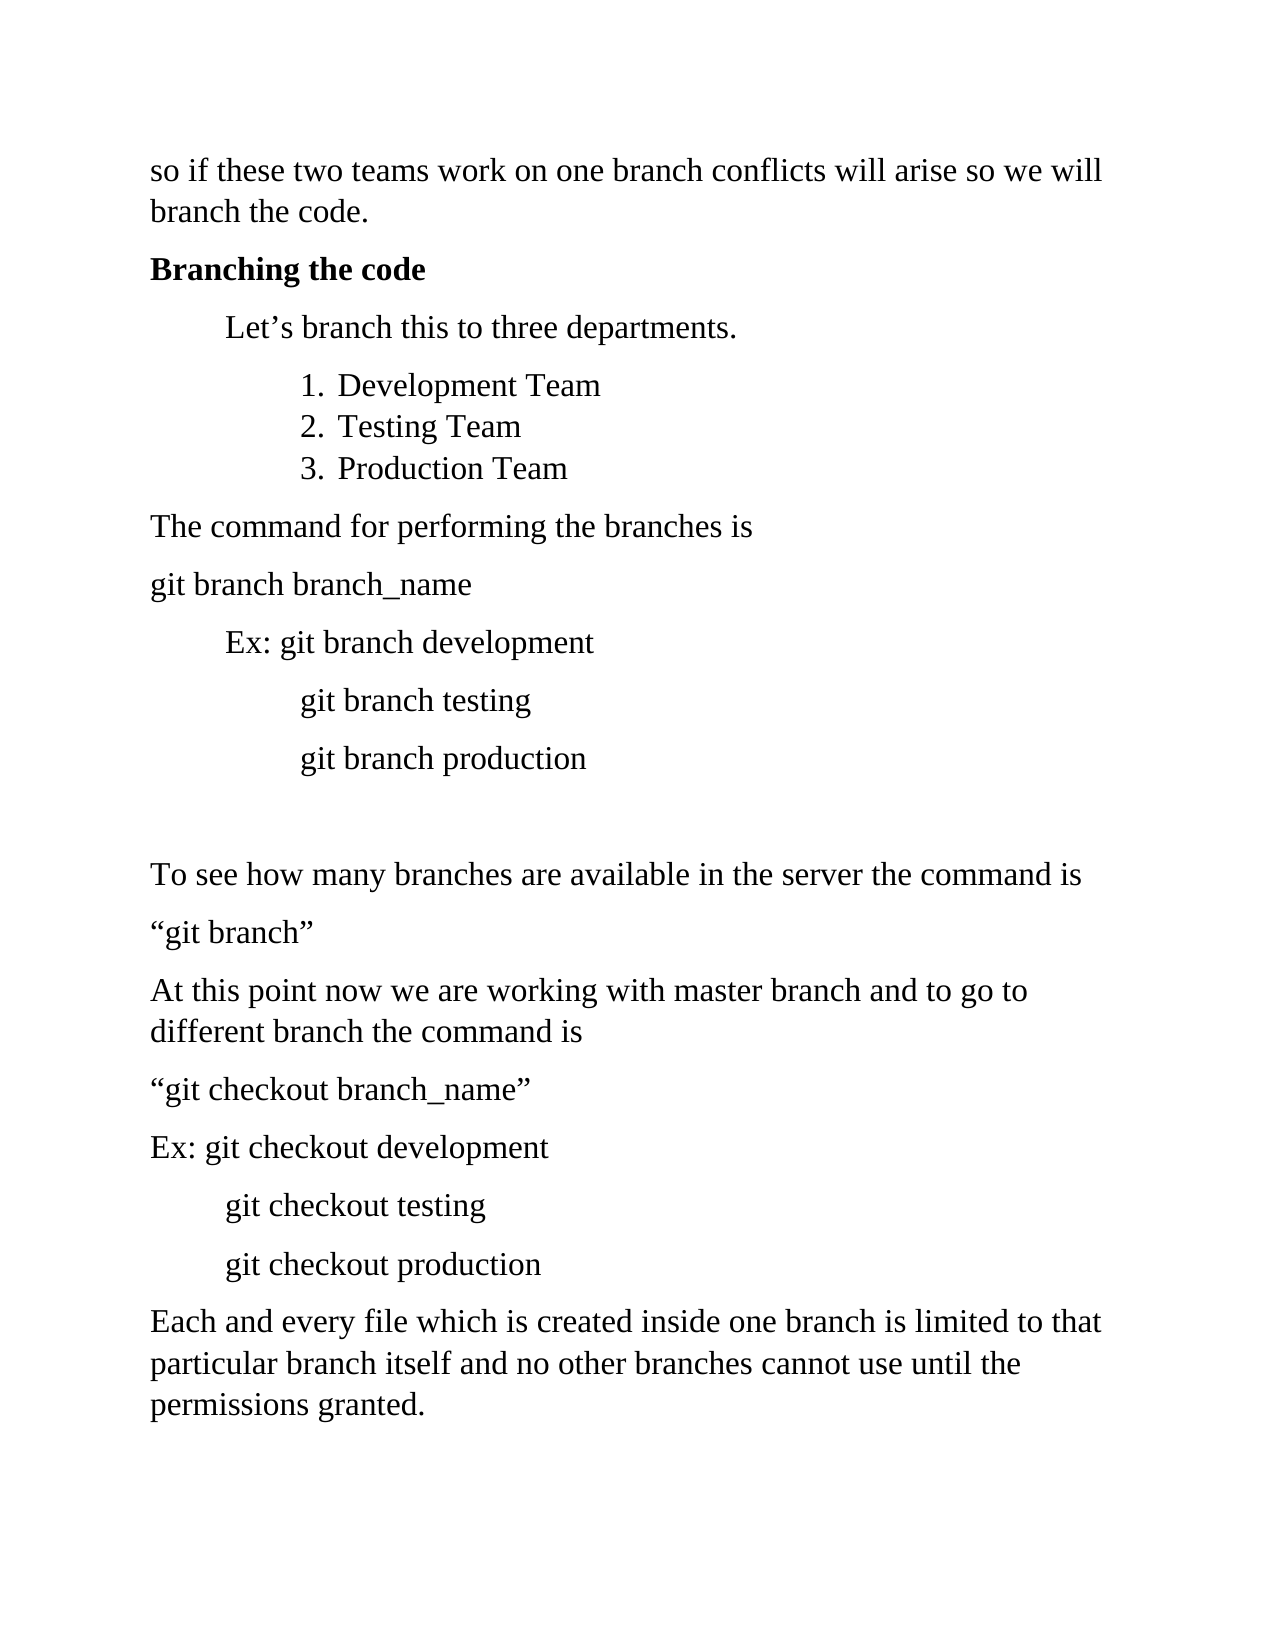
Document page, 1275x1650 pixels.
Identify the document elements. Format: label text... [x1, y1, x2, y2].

text Ex: git checkout development [150, 1128, 1125, 1166]
text so if these two teams work on one branch conflicts will arise so we will branch the code. [150, 150, 1125, 230]
text git checkout testing [150, 1186, 1125, 1224]
list Development Team [300, 365, 1125, 404]
text Let’s branch this to three departments. [150, 307, 1125, 346]
text git branch branch_name [150, 564, 1125, 602]
text “git checkout branch_name” [150, 1070, 1125, 1108]
text git branch production [150, 738, 1125, 777]
list Testing Team [300, 407, 1125, 445]
text git checkout production [150, 1244, 1125, 1282]
list Production Team [300, 448, 1125, 486]
text git branch testing [150, 680, 1125, 718]
text Ex: git branch development [150, 622, 1125, 661]
text Each and every file which is created inside one branch is limited to that particular branch itself and no other branches cannot use until the permissions granted. [150, 1302, 1125, 1423]
text The command for performing the branches is [150, 506, 1125, 544]
text “git branch” [150, 912, 1125, 951]
text At this point now we are working with master branch and to go to different branch the command is [150, 970, 1125, 1050]
text Branching the code [150, 249, 1125, 288]
text To see how many branches are available in the server the command is [150, 854, 1125, 893]
